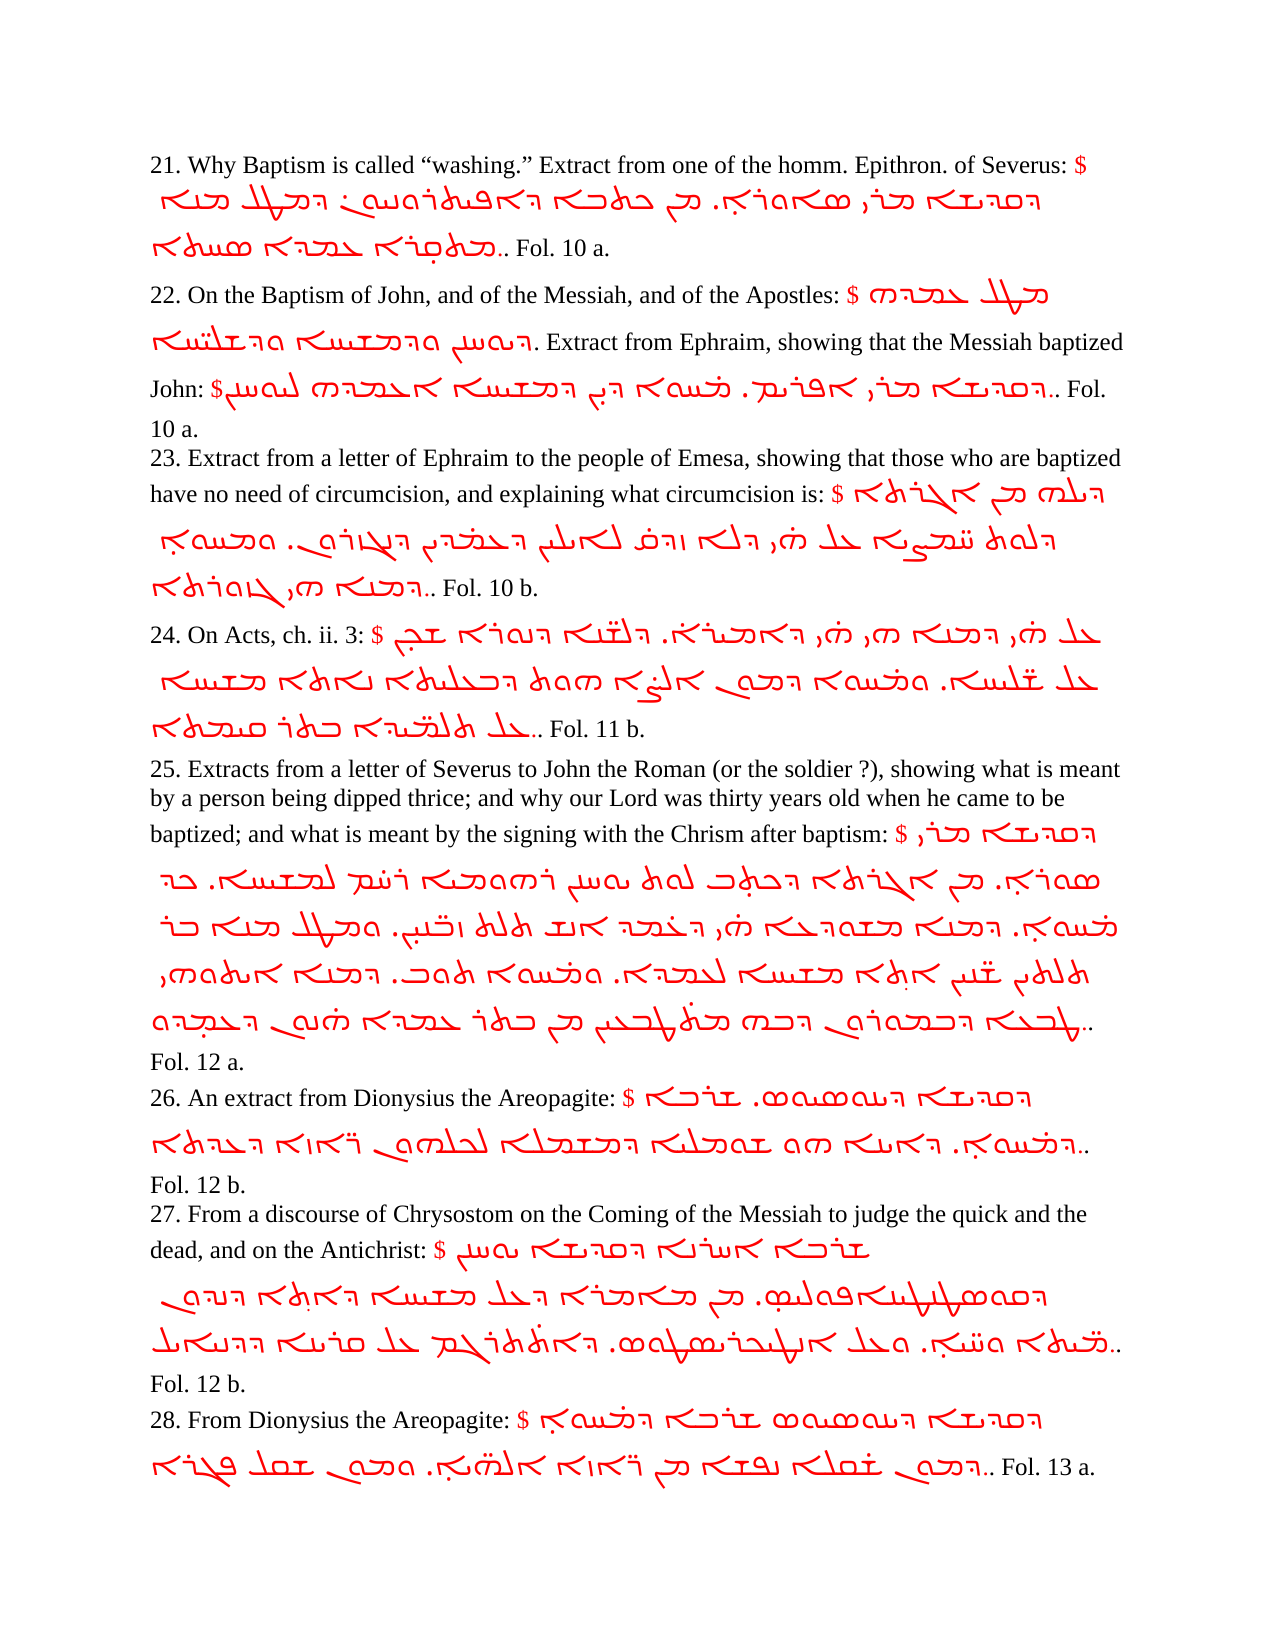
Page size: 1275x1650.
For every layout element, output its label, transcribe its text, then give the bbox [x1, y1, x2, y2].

text 26. An extract from Dionysius the Areopagite: $ܕܩܕܝܫܐ ܕܝܢܘܣܝܘܣ. ܫܪܒܐ ܕܡ̇ܚܘܐ̣. ܕܐܝܢܐ ܗܘ ܫܘܡܠܝܐ ܕܡܫܡܠܐ ܠܟܠܗܘܢ ܪ̈ܐܙܐ ܕܥܕܬܐ.. Fol. 12 b. [150, 1076, 1125, 1199]
text 21. Why Baptism is called “washing.” Extract from one of the homm. Epithron. of Severus: $ܕܩܕܝܫܐ ܡܪܝ ܣܐܘܪܐ̣. ܡܢ ܟܬܒܐ ܕܐܦܝܬܪܘܢܝܘܢ̇ ܕܡܛܠ ܡܢܐ ܡܬܩ̣ܪܐ ܥܡܕܐ ܣܚܬܐ.. Fol. 10 a. [150, 150, 1125, 273]
text 28. From Dionysius the Areopagite: $ܕܩܕܝܫܐ ܕܝܢܘܣܝܘܣ ܫܪܒܐ ܕܡ̇ܚܘܐ̣ ܕܡܘܢ ܫ̇ܩܠܐ ܢܦܫܐ ܡܢ ܪ̈ܐܙܐ ܐܠܗ̈ܝܐ̣. ܘܡܘܢ ܫܩܠ ܦܓܪܐ.. Fol. 13 a. [150, 1397, 1125, 1492]
text 23. Extract from a letter of Ephraim to the people of Emesa, showing that those who are baptized have no need of circumcision, and explaining what circumcision is: $ܕܝܠܗ ܡܢ ܐܓܪܬܐ ܕܠܘܬ ܚ̈ܡܨܝܐ ܥܠ ܗ̇ܝ ܕܠܐ ܙܕܩ̇ ܠܐܝܠܝܢ ܕܥܡ̇ܕܝܢ ܕܢܓܙܪܘܢ. ܘܡܚܘܐ̣ ܕܡܢܐ ܗܝ ܓܙܘܪܬܐ.. Fol. 10 b. [150, 443, 1125, 613]
text 22. On the Baptism of John, and of the Messiah, and of the Apostles: $ܡܛܠ ܥܡܕܗ ܕܝܘܚܢܢ ܘܕܡܫܝܚܐ ܘܕܫܠܝ̈ܚܐ. Extract from Ephraim, showing that the Messiah baptized John: $ܕܩܕܝܫܐ ܡܪܝ ܐܦܪܝܡ. ܡ̇ܚܘܐ ܕܝ̣ܢ ܕܡܫܝܚܐ ܐܥܡܕܗ ܠܝܘܚܢܢ.. Fol. 10 a. [150, 273, 1125, 443]
text 24. On Acts, ch. ii. 3: $ܥܠ ܗ̇ܝ ܕܡܢܐ ܗܝ ܗ̇ܝ ܕܐܡܝܪܐ̇. ܕܠܫ̈ܢܐ ܕܢܘܪܐ ܫܟ̣ܢ ܥܠ ܫ̈ܠܝܚܐ. ܘܡ̇ܚܘܐ ܕܡܘܢ ܐܠܨ̇ܐ ܗܘܬ ܕܒܥܠܝܬܐ ܢܐܬܐ ܡܫܝܚܐ ܥܠ ܬܠܡ̈ܝܕܐ ܒܬܪ ܩܝܡܬܐ.. Fol. 11 b. [150, 613, 1125, 754]
text 25. Extracts from a letter of Severus to John the Roman (or the soldier ?), showing what is meant by a person being dipped thrice; and why our Lord was thirty years old when he came to be baptized; and what is meant by the signing with the Chrism after baptism: $ܕܩܕܝܫܐ ܡܪܝ ܣܘܪܐ̣. ܡܢ ܐܓܪܬܐ ܕܟܬ̣ܒ ܠܘܬ ܝܘܚܢܢ ܪܗܘܡܝܐ ܪܚ̇ܡ ܠܡܫܝܚܐ. ܟܕ ܡ̇ܚܘܐ̣. ܕܡܢܐ ܡܫܘܕܥܐ ܗ̇ܝ ܕܥ̇ܡܕ ܐܢܫ ܬܠܬ ܙܒ̈ܢܝ̣ܢ. ܘܡܛܠ ܡܢܐ ܒܪ ܬܠܬܝܢ ܫ̈ܢܝܢ ܐܬ݂ܐ ܡܫܝܚܐ ܠܥܡܕܐ. ܘܡ̇ܚܘܐ ܬܘܒ. ܕܡܢܐ ܐܝܬܘܗܝ ܛܒܥܐ ܕܒܡܘܪܘܢ ܕܒܗ ܡܬ̇ܛܒܥܝܢ ܡܢ ܒܬܪ ܥܡܕܐ ܗ̇ܢܘܢ ܕܥܡ̣ܕܘ.. Fol. 12 a. [150, 754, 1125, 1076]
text 27. From a discourse of Chrysostom on the Coming of the Messiah to judge the quick and the dead, and on the Antichrist: $ܫܪܒܐ ܐܚܪܢܐ ܕܩܕܝܫܐ ܝܘܚܢܢ ܕܩܘܣܛܢܛܝܢܐܦܘܠܝܣ̣. ܡܢ ܡܐܡܪܐ ܕܥܠ ܡܫܝܚܐ ܕܐܬ݂ܐ ܕܢܕܘܢ ܡ̈ܝܬܐ ܘܚ̈ܝܐ̣. ܘܥܠ ܐܢܛܝܟܪܝܣܛܘܣ. ܕܐܬ̇ܬܪܓܡ ܥܠ ܩܪܝܢܐ ܕܕܢܝܐܝܠ.. Fol. 12 b. [150, 1199, 1125, 1397]
